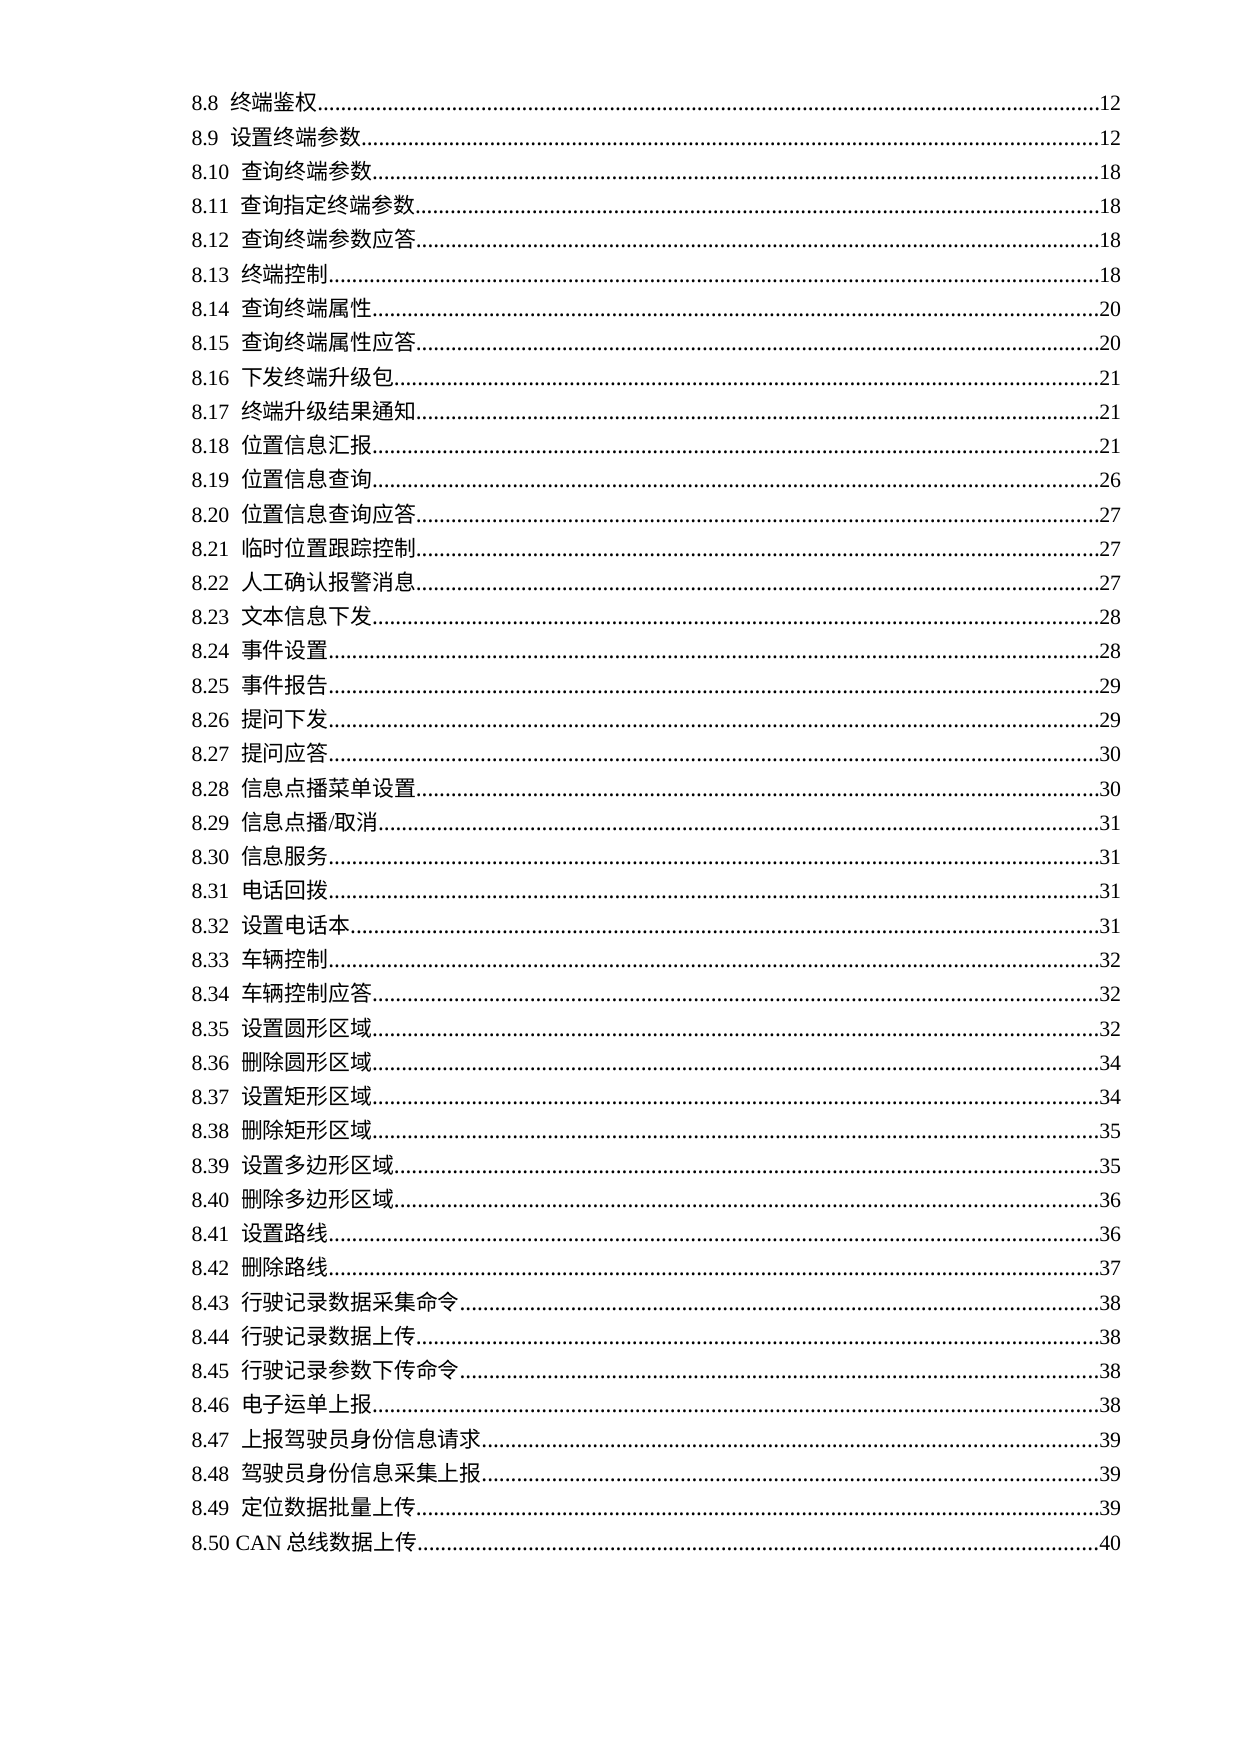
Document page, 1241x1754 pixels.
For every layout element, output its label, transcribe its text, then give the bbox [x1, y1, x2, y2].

list 行驶记录参数下传命令 38 [191, 1355, 1144, 1385]
list 提问下发 29 [191, 704, 1144, 734]
list 位置信息查询 26 [191, 464, 1144, 494]
list 电话回拨 31 [191, 875, 1144, 905]
list 行驶记录数据采集命令 38 [191, 1287, 1144, 1316]
list 提问应答 30 [191, 738, 1144, 768]
list 查询指定终端参数 18 [191, 190, 1144, 220]
list 设置电话本 31 [191, 910, 1144, 939]
list 车辆控制应答 32 [191, 978, 1144, 1008]
list 定位数据批量上传 39 [191, 1492, 1144, 1522]
list 终端鉴权 12 [191, 87, 1144, 117]
list 位置信息汇报 21 [191, 430, 1144, 460]
list 删除圆形区域 34 [191, 1047, 1144, 1077]
list 删除矩形区域 35 [191, 1115, 1144, 1145]
list 驾驶员身份信息采集上报 39 [191, 1458, 1144, 1488]
list 上报驾驶员身份信息请求 39 [191, 1424, 1144, 1453]
list 查询终端参数 18 [191, 156, 1144, 186]
list 行驶记录数据上传 38 [191, 1321, 1144, 1351]
list 人工确认报警消息 27 [191, 567, 1144, 597]
list 信息服务 31 [191, 841, 1144, 871]
list 查询终端参数应答 18 [191, 224, 1144, 254]
list 事件设置 28 [191, 636, 1144, 665]
list 文本信息下发 28 [191, 601, 1144, 631]
list 信息点播/取消 31 [191, 807, 1144, 837]
list 查询终端属性 20 [191, 293, 1144, 323]
list 设置终端参数 12 [191, 122, 1144, 151]
list 信息点播菜单设置 30 [191, 773, 1144, 802]
list 事件报告 29 [191, 670, 1144, 699]
list 临时位置跟踪控制 27 [191, 533, 1144, 563]
list 查询终端属性应答 20 [191, 327, 1144, 357]
list 设置圆形区域 32 [191, 1012, 1144, 1042]
list 设置多边形区域 35 [191, 1149, 1144, 1179]
list 设置矩形区域 34 [191, 1081, 1144, 1111]
list 删除路线 37 [191, 1252, 1144, 1282]
list 车辆控制 32 [191, 944, 1144, 974]
list 位置信息查询应答 27 [191, 498, 1144, 528]
list 终端控制 18 [191, 259, 1144, 288]
list 下发终端升级包 21 [191, 361, 1144, 391]
list 电子运单上报 38 [191, 1389, 1144, 1419]
list 终端升级结果通知 21 [191, 396, 1144, 426]
list 设置路线 36 [191, 1218, 1144, 1248]
list CAN总线数据上传 40 [191, 1526, 1144, 1556]
list 删除多边形区域 36 [191, 1184, 1144, 1213]
